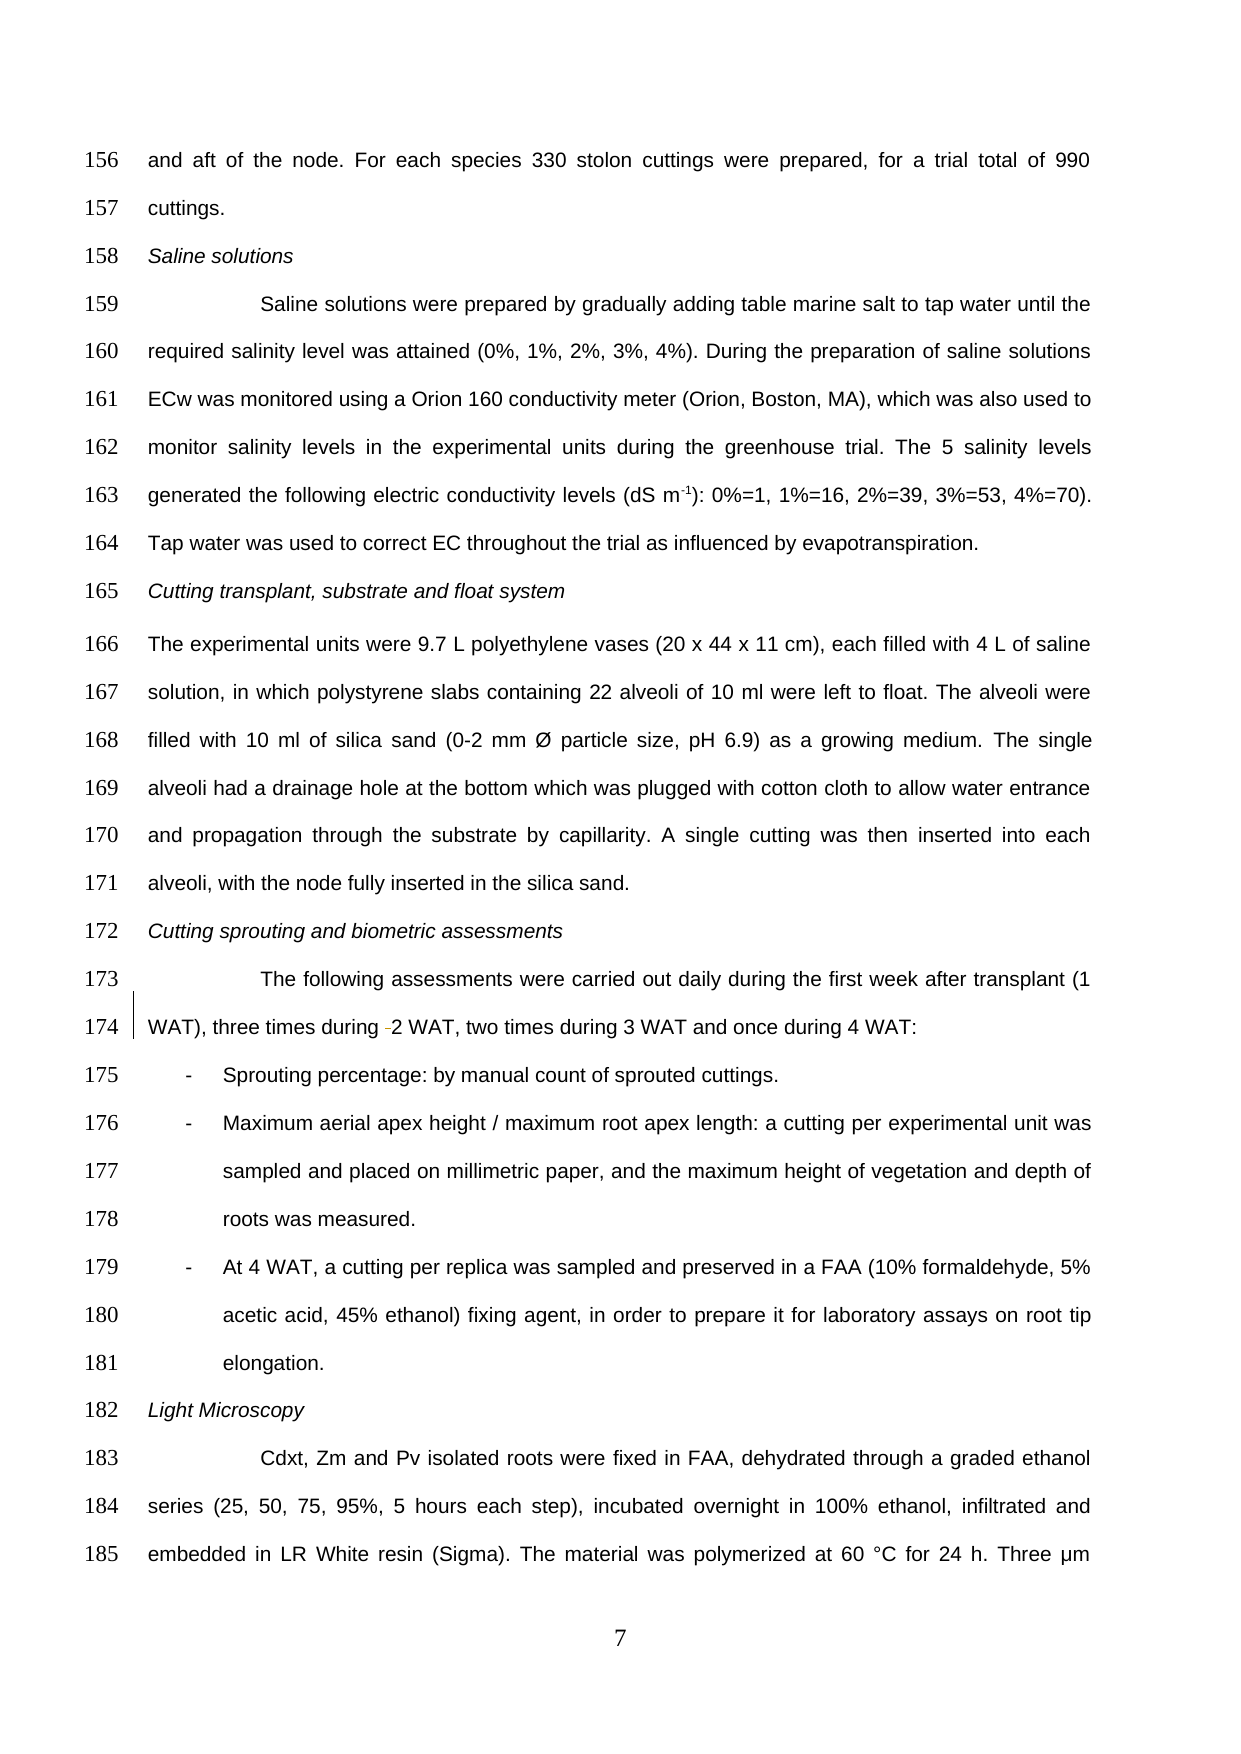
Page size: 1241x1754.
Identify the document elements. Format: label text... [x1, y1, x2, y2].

text Saline solutions were prepared by gradually adding table marine salt to tap water until the required salinity level was attained (0%, 1%, 2%, 3%, 4%). During the preparation of saline solutions ECw was monitored using a Orion 160 conductivity meter (Orion, Boston, MA), which was also used to monitor salinity levels in the experimental units during the greenhouse trial. The 5 salinity levels generated the following electric conductivity levels (dS m-1): 0%=1, 1%=16, 2%=39, 3%=53, 4%=70). Tap water was used to correct EC throughout the trial as influenced by evapotranspiration. [148, 291, 1092, 555]
text Light Microscopy [148, 1398, 1092, 1422]
text The following assessments were carried out daily during the first week after transplant (1 WAT), three times during 2 WAT, two times during 3 WAT and once during 4 WAT: [148, 967, 1092, 1039]
list Sprouting percentage: by manual count of sprouted cuttings. [185, 1063, 1092, 1087]
list Maximum aerial apex height / maximum root apex length: a cutting per experimental unit was sampled and placed on millimetric paper, and the maximum height of vegetation and depth of roots was measured. [185, 1111, 1092, 1231]
subtitle Cutting sprouting and biometric assessments [148, 919, 1092, 943]
text Cutting transplant, substrate and float system [148, 579, 1092, 603]
text The experimental units were 9.7 L polyethylene vases (20 x 44 x 11 cm), each filled with 4 L of saline solution, in which polystyrene slabs containing 22 alveoli of 10 ml were left to float. The alveoli were filled with 10 ml of silica sand (0-2 mm Ø particle size, pH 6.9) as a growing medium. The single alveoli had a drainage hole at the bottom which was plugged with cotton cloth to allow water entrance and propagation through the substrate by capillarity. A single cutting was then inserted into each alveoli, with the node fully inserted in the silica sand. [148, 632, 1092, 895]
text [148, 1446, 1092, 1566]
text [148, 148, 1092, 219]
text Saline solutions [148, 243, 1092, 267]
list At 4 WAT, a cutting per replica was sampled and preserved in a FAA (10% formaldehyde, 5% acetic acid, 45% ethanol) fixing agent, in order to prepare it for laboratory assays on root tip elongation. [185, 1254, 1092, 1374]
